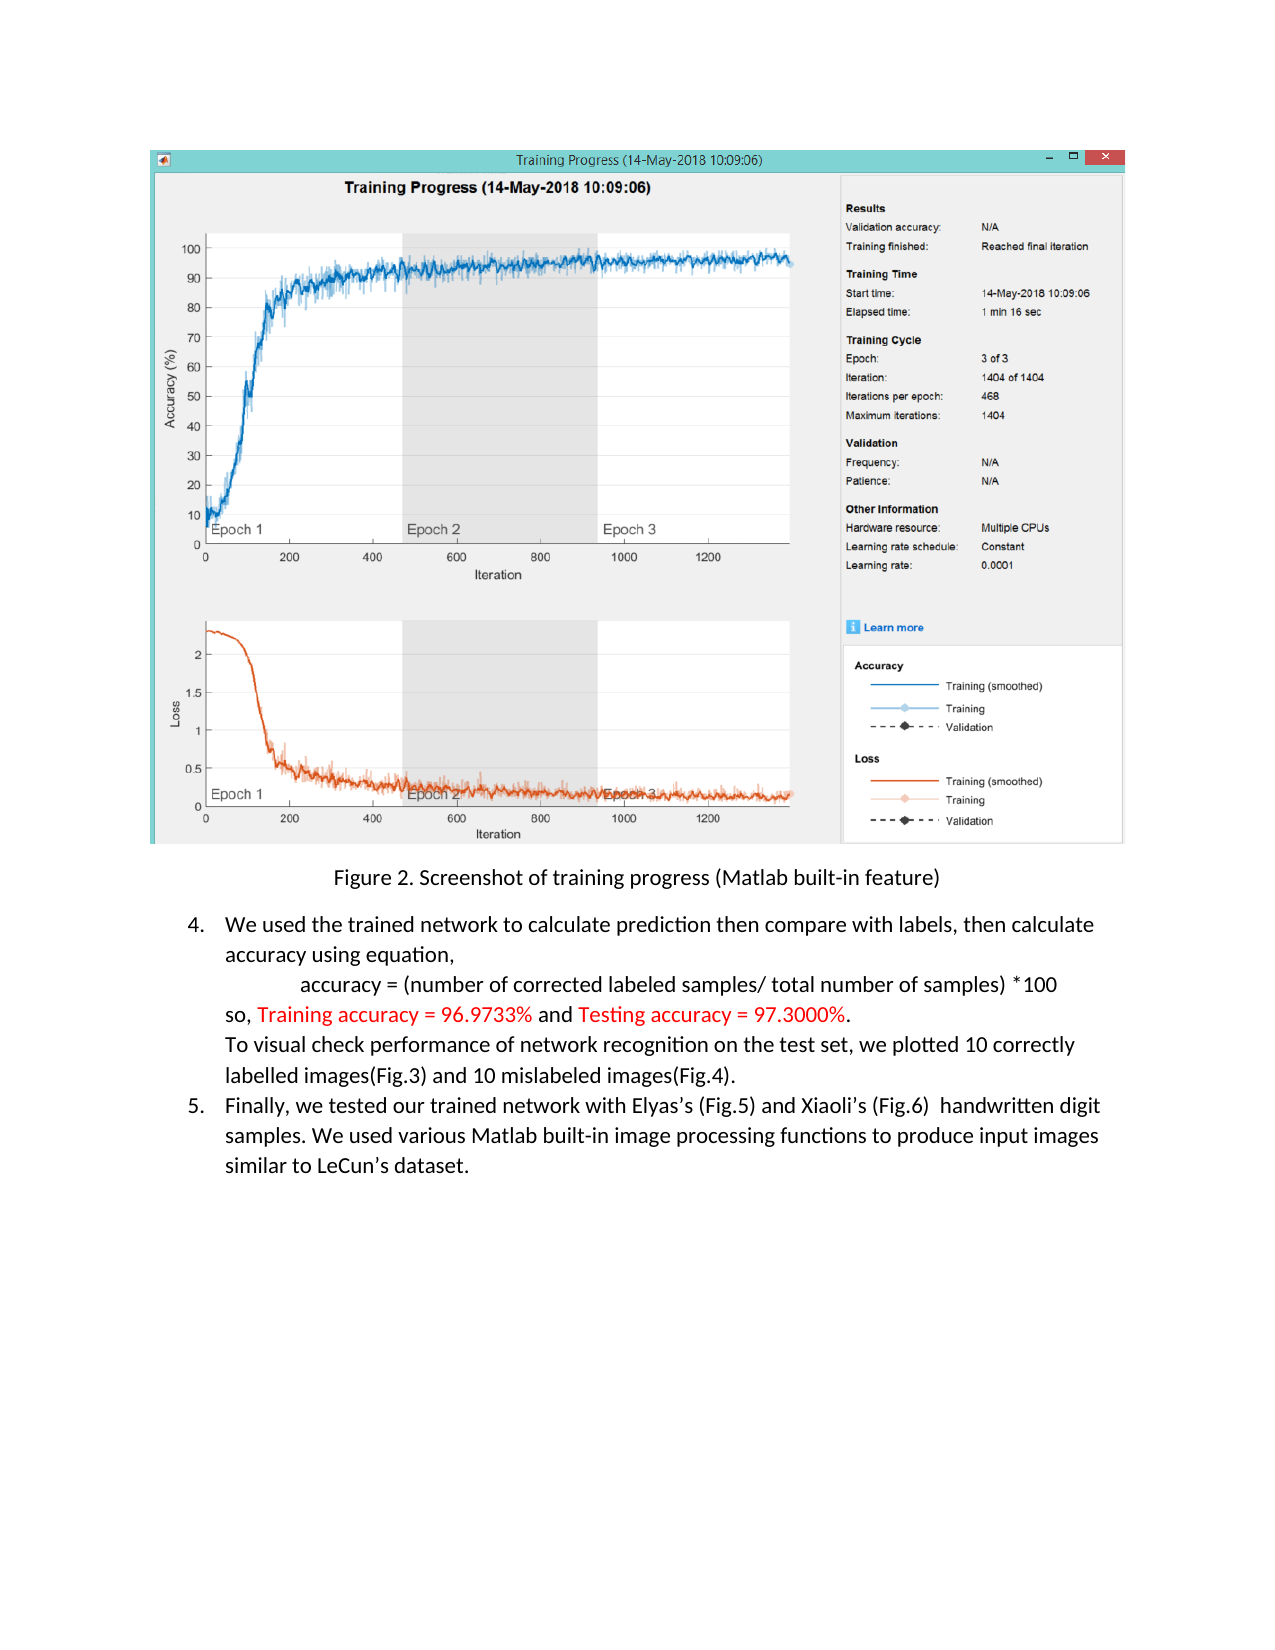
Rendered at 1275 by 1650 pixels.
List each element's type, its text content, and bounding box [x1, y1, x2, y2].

picture [150, 150, 1125, 844]
text To visual check performance of network recognition on the test set, we plotted 10 correctly labelled images(Fig.3) and 10 mislabeled images(Fig.4). [225, 1031, 1125, 1089]
list accuracy = (number of corrected labeled samples/ total number of samples) *100 [225, 970, 1125, 998]
list We used the trained network to calculate prediction then compare with labels, then calculate accuracy using equation, [187, 910, 1125, 968]
text Figure 2. Screenshot of training progress (Matlab built-in feature) [150, 863, 1125, 891]
text so, Training accuracy = 96.9733% and Testing accuracy = 97.3000%. [225, 1000, 1125, 1028]
list Finally, we tested our trained network with Elyas’s (Fig.5) and Xiaoli’s (Fig.6) handwritten digit samples. We used various Matlab built-in image processing functions to produce input images similar to LeCun’s dataset. [187, 1091, 1125, 1179]
